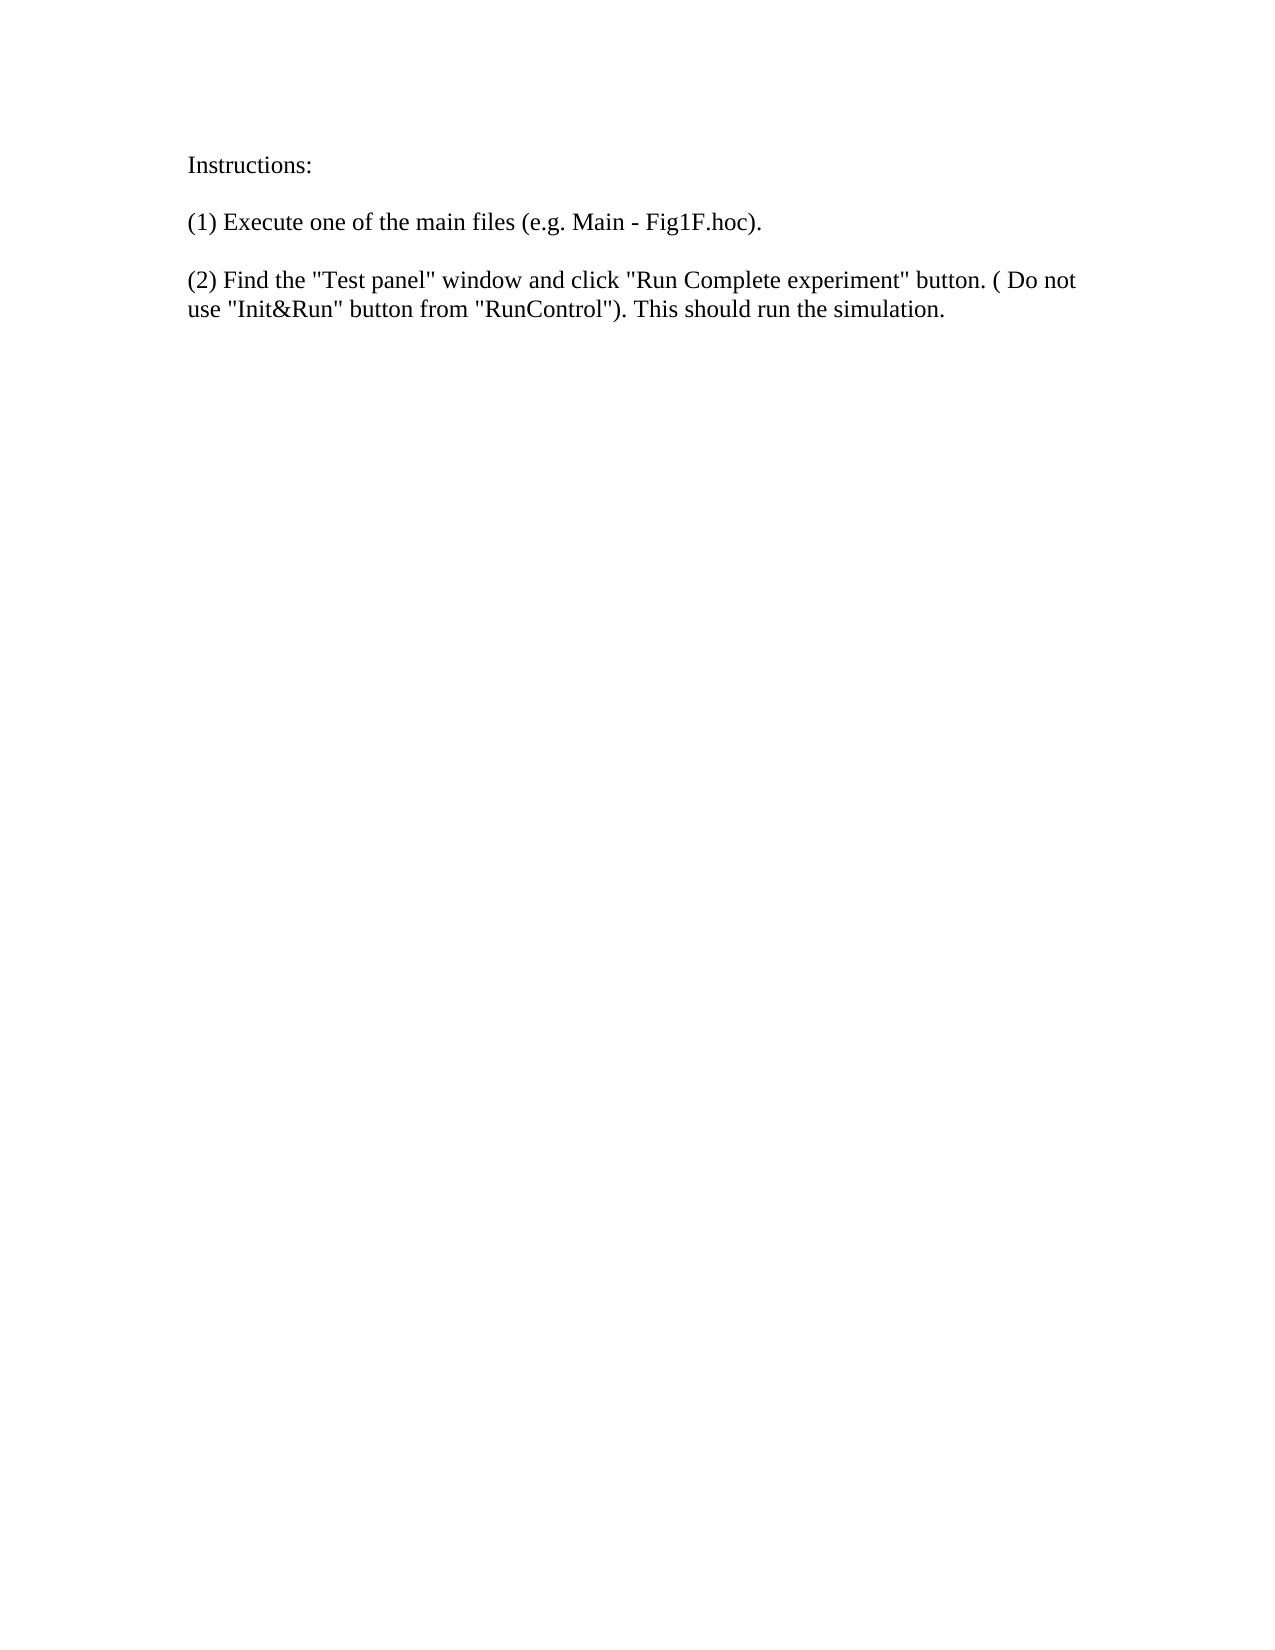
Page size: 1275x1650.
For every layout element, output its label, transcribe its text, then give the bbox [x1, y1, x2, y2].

text (2) Find the "Test panel" window and click "Run Complete experiment" button. ( Do not use "Init&Run" button from "RunControl"). This should run the simulation. [187, 265, 1087, 322]
text Instructions: [187, 150, 1087, 179]
text (1) Execute one of the main files (e.g. Main - Fig1F.hoc). [187, 207, 1087, 236]
